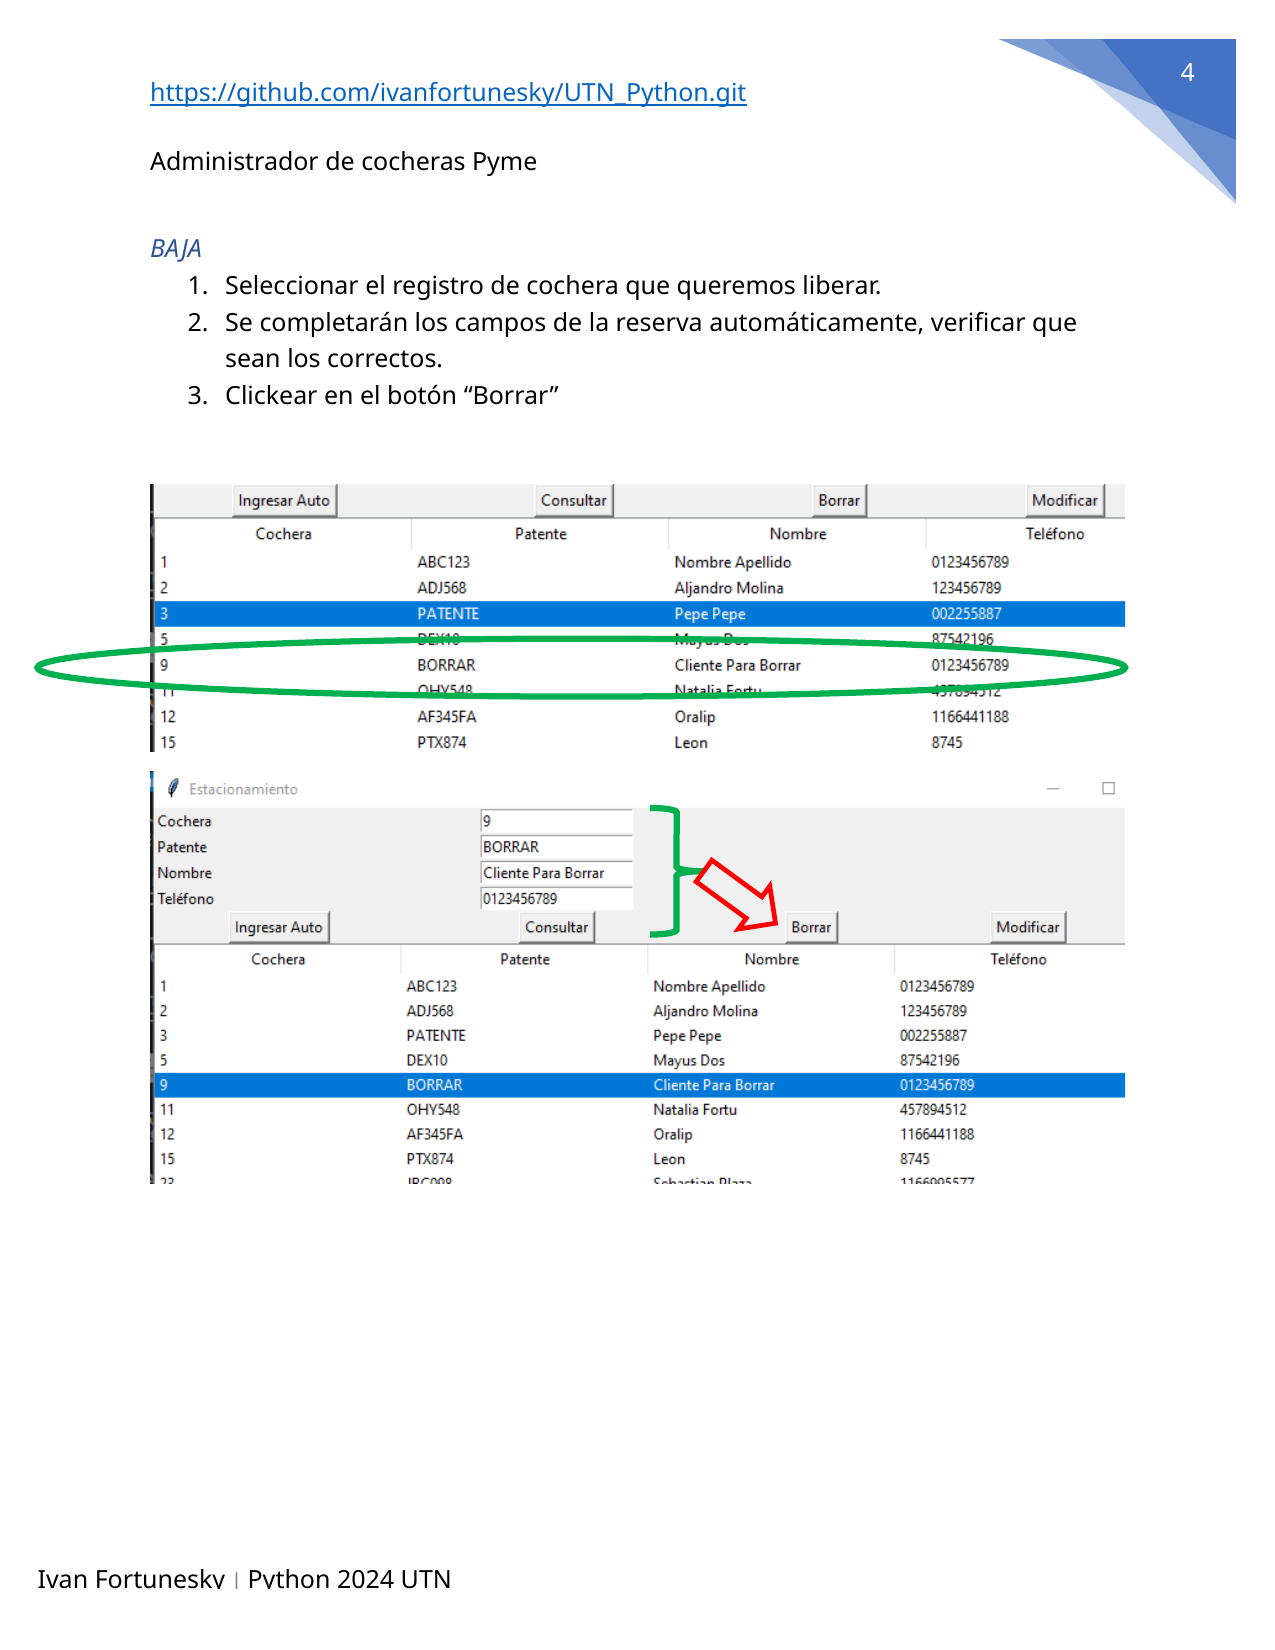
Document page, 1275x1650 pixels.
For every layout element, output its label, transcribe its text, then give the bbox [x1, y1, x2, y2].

list Seleccionar el registro de cochera que queremos liberar. [187, 267, 1125, 301]
list Se completarán los campos de la reserva automáticamente, verificar que sean los correctos. [187, 304, 1125, 375]
subtitle BAJA [150, 231, 1125, 265]
picture [150, 674, 1125, 752]
picture [997, 39, 1236, 205]
picture [150, 642, 1119, 693]
picture [150, 771, 1125, 1184]
picture [150, 484, 1125, 662]
list Clickear en el botón “Borrar” [187, 378, 1125, 412]
